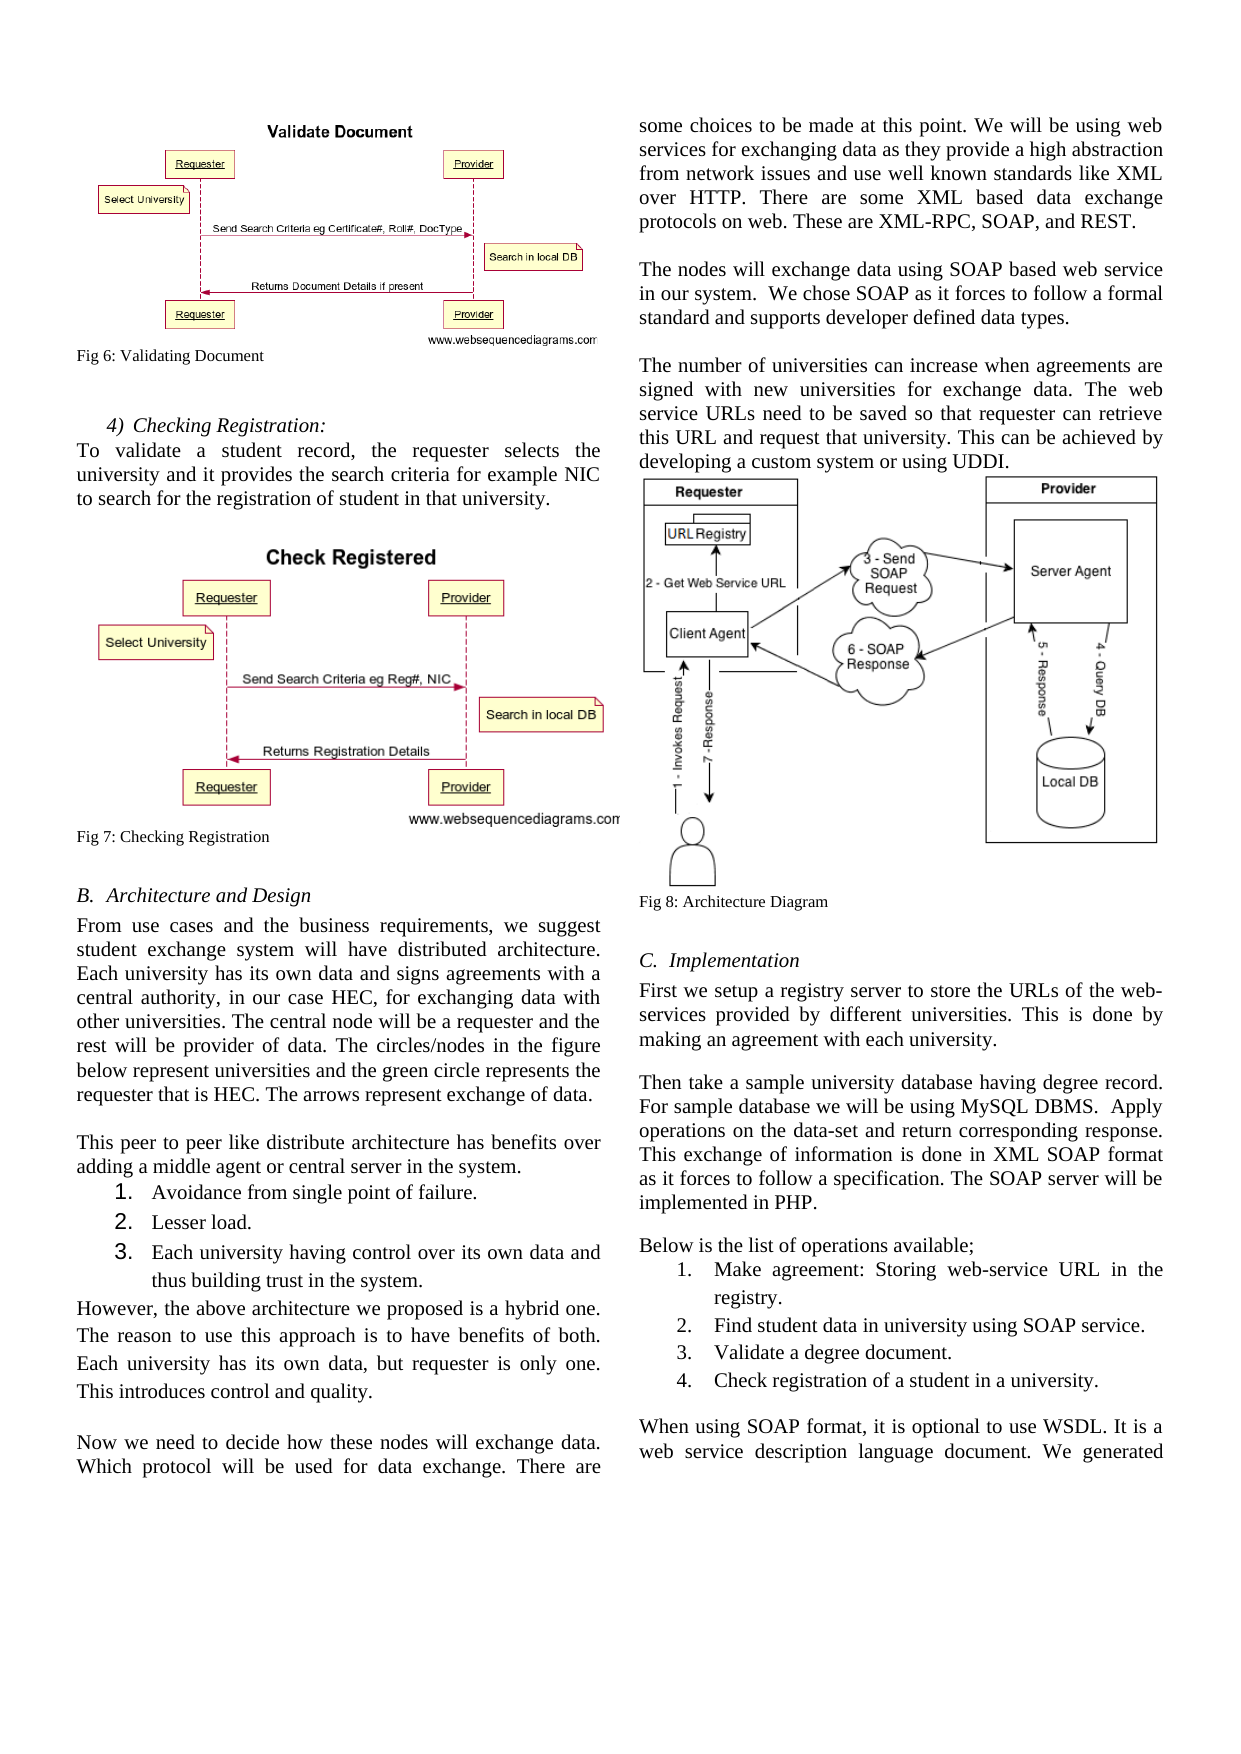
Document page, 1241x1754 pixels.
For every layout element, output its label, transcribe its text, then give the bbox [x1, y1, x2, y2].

text Now we need to decide how these nodes will exchange data. Which protocol will be used for data exchange. There are some choices to be made at this point. We will be using web services for exchanging data as they provide a high abstraction from network issues and use well known standards like XML over HTTP. There are some XML based data exchange protocols on web. These are XML-RPC, SOAP, and REST. [639, 112, 1164, 233]
list Make agreement: Storing web-service URL in the registry. [676, 1257, 1164, 1309]
text The number of universities can increase when agreements are signed with new universities for exchange data. The web service URLs need to be saved so that requester can retrieve this URL and request that university. This can be achieved by developing a custom system or using UDDI. [639, 353, 1164, 473]
subtitle Implementation [639, 948, 1164, 972]
list Validate a degree document. [676, 1340, 1164, 1364]
text Fig 8: Architecture Diagram [639, 893, 1164, 911]
text Fig 6: Validating Document [76, 345, 601, 364]
list Lesser load. [114, 1208, 601, 1234]
picture [80, 112, 598, 346]
text Then take a sample university database having degree record. For sample database we will be using MySQL DBMS. Apply operations on the data-set and return corresponding response. This exchange of information is done in XML SOAP format as it forces to follow a specification. The SOAP server will be implemented in PHP. [639, 1070, 1164, 1214]
text Now we need to decide how these nodes will exchange data. Which protocol will be used for data exchange. There are some choices to be made at this point. We will be using web services for exchanging data as they provide a high abstraction from network issues and use well known standards like XML over HTTP. There are some XML based data exchange protocols on web. These are XML-RPC, SOAP, and REST. [76, 1430, 601, 1478]
list Each university having control over its own data and thus building trust in the system. [114, 1238, 601, 1292]
list Check registration of a student in a university. [676, 1368, 1164, 1392]
subtitle Architecture and Design [76, 883, 601, 907]
list Find student data in university using SOAP service. [676, 1312, 1164, 1337]
picture [76, 533, 620, 827]
text Below is the list of operations available; [639, 1233, 1164, 1257]
text However, the above architecture we proposed is a hybrid one. The reason to use this approach is to have benefits of both. Each university has its own data, but requester is only one. This introduces control and quality. [76, 1296, 601, 1403]
text From use cases and the business requirements, we suggest student exchange system will have distributed architecture. Each university has its own data and signs agreements with a central authority, in our case HEC, for exchanging data with other universities. The central node will be a requester and the rest will be provider of data. The circles/nodes in the figure below represent universities and the green circle represents the requester that is HEC. The arrows represent exchange of data. [76, 913, 601, 1106]
picture [639, 473, 1164, 893]
text The nodes will exchange data using SOAP based web service in our system. We chose SOAP as it forces to follow a formal standard and supports developer defined data types. [639, 257, 1164, 329]
text First we setup a registry server to store the URLs of the web-services provided by different universities. This is done by making an agreement with each university. [639, 978, 1164, 1051]
list Avoidance from single point of failure. [114, 1178, 601, 1204]
text Fig 7: Checking Registration [76, 827, 601, 846]
text To validate a student record, the requester selects the university and it provides the search criteria for example NIC to search for the registration of student in that university. [76, 438, 601, 510]
text This peer to peer like distribute architecture has benefits over adding a middle agent or central server in the system. [76, 1130, 601, 1178]
subtitle Checking Registration: [76, 413, 601, 438]
